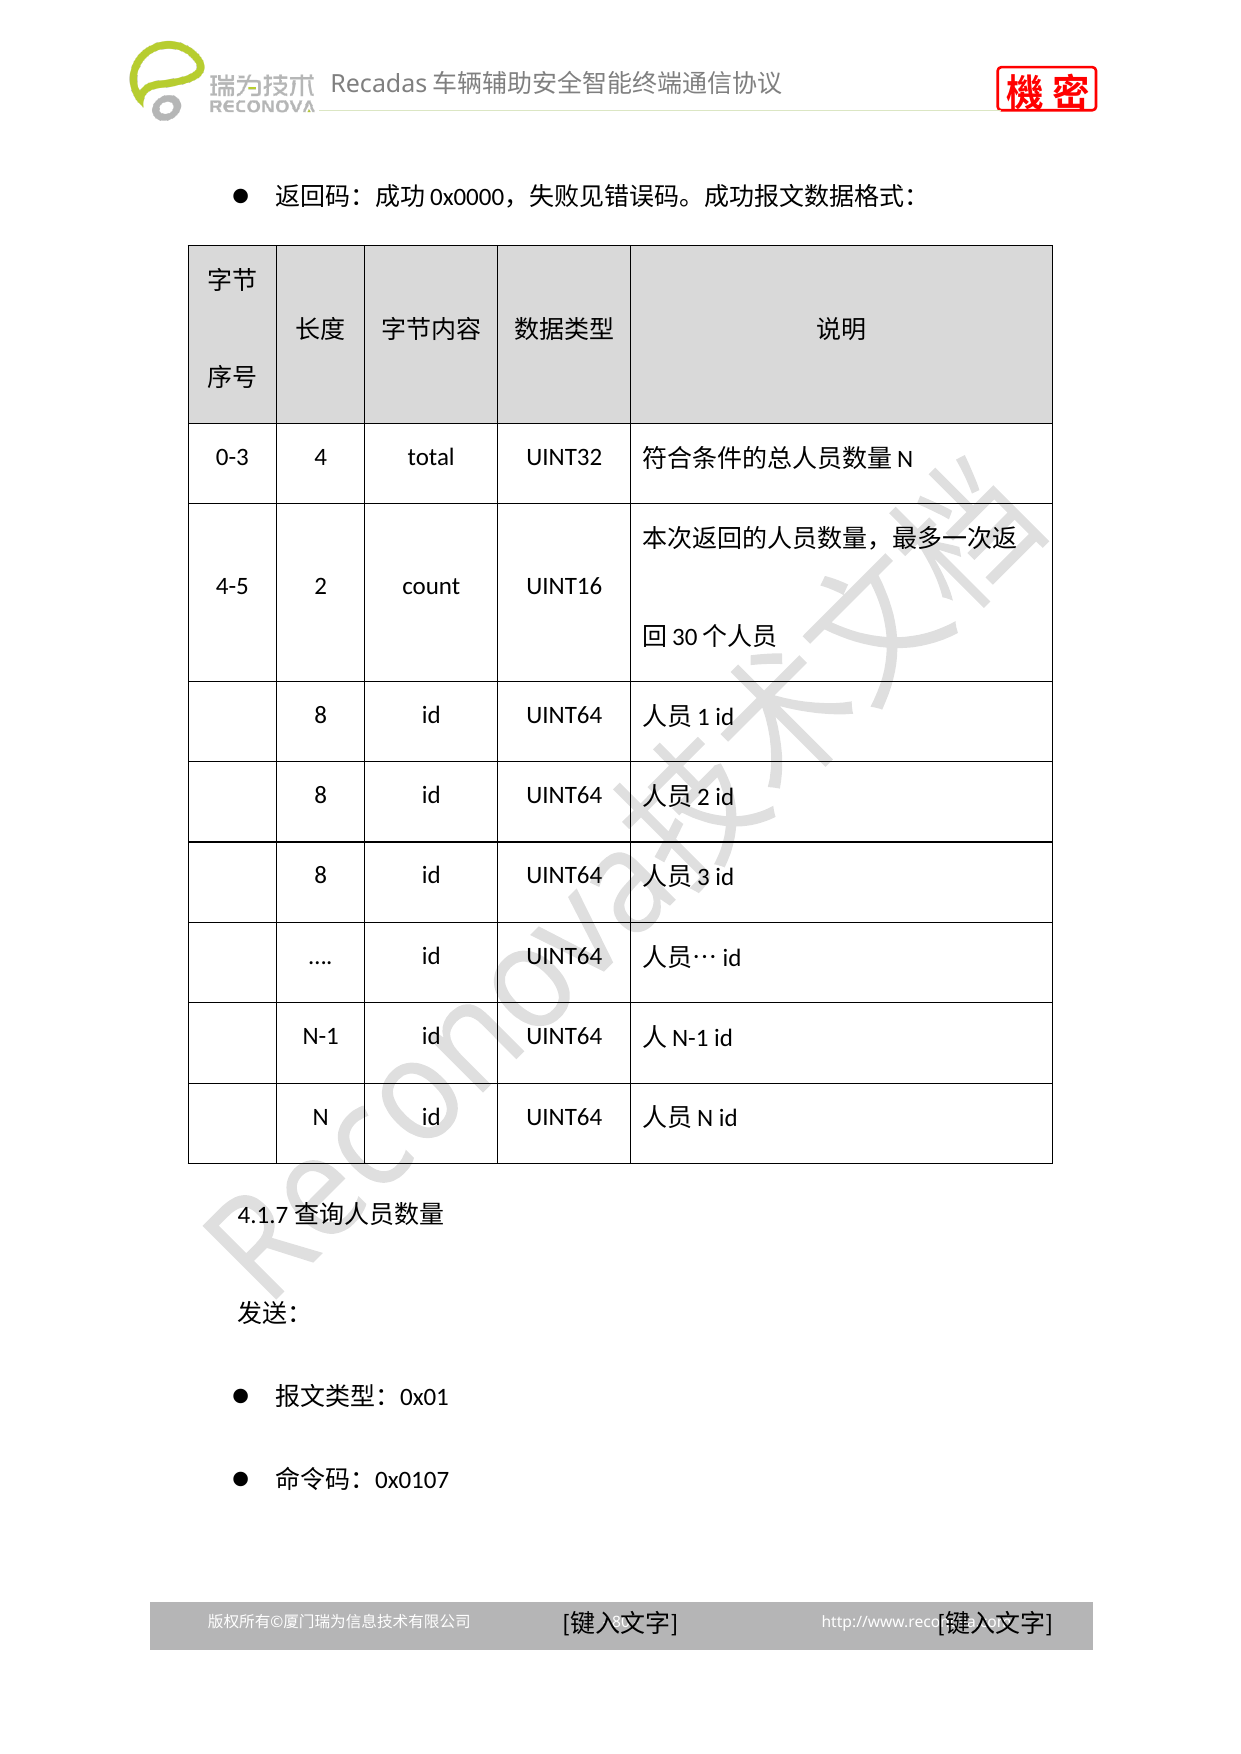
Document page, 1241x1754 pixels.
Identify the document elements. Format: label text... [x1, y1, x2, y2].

list 返回码：成功0x0000，失败见错误码。成功报文数据格式： [231, 162, 1053, 227]
text 发送： [187, 1279, 1053, 1344]
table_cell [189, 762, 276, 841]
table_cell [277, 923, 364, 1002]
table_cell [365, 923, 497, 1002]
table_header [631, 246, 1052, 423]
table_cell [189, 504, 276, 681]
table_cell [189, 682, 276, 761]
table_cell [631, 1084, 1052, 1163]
picture [114, 34, 330, 127]
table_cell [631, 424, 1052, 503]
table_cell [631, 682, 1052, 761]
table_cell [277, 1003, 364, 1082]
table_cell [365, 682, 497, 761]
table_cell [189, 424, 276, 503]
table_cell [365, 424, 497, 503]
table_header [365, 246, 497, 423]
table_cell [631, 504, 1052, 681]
list 报文类型：0x01 [231, 1362, 1053, 1427]
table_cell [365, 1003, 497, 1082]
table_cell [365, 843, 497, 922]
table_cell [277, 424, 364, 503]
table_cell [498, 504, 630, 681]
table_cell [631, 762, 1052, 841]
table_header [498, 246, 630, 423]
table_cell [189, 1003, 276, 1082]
list 命令码：0x0107 [231, 1446, 1053, 1511]
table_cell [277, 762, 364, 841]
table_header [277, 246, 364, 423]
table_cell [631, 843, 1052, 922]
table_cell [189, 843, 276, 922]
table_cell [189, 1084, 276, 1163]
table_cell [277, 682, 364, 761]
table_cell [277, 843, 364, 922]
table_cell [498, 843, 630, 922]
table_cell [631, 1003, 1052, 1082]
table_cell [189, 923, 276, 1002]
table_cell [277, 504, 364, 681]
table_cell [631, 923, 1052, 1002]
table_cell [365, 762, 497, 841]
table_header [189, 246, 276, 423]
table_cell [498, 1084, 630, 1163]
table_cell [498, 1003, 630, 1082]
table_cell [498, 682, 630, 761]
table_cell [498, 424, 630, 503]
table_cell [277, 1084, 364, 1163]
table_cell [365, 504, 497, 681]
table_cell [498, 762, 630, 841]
text 查询人员数量 [237, 1180, 1053, 1245]
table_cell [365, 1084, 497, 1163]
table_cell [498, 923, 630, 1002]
